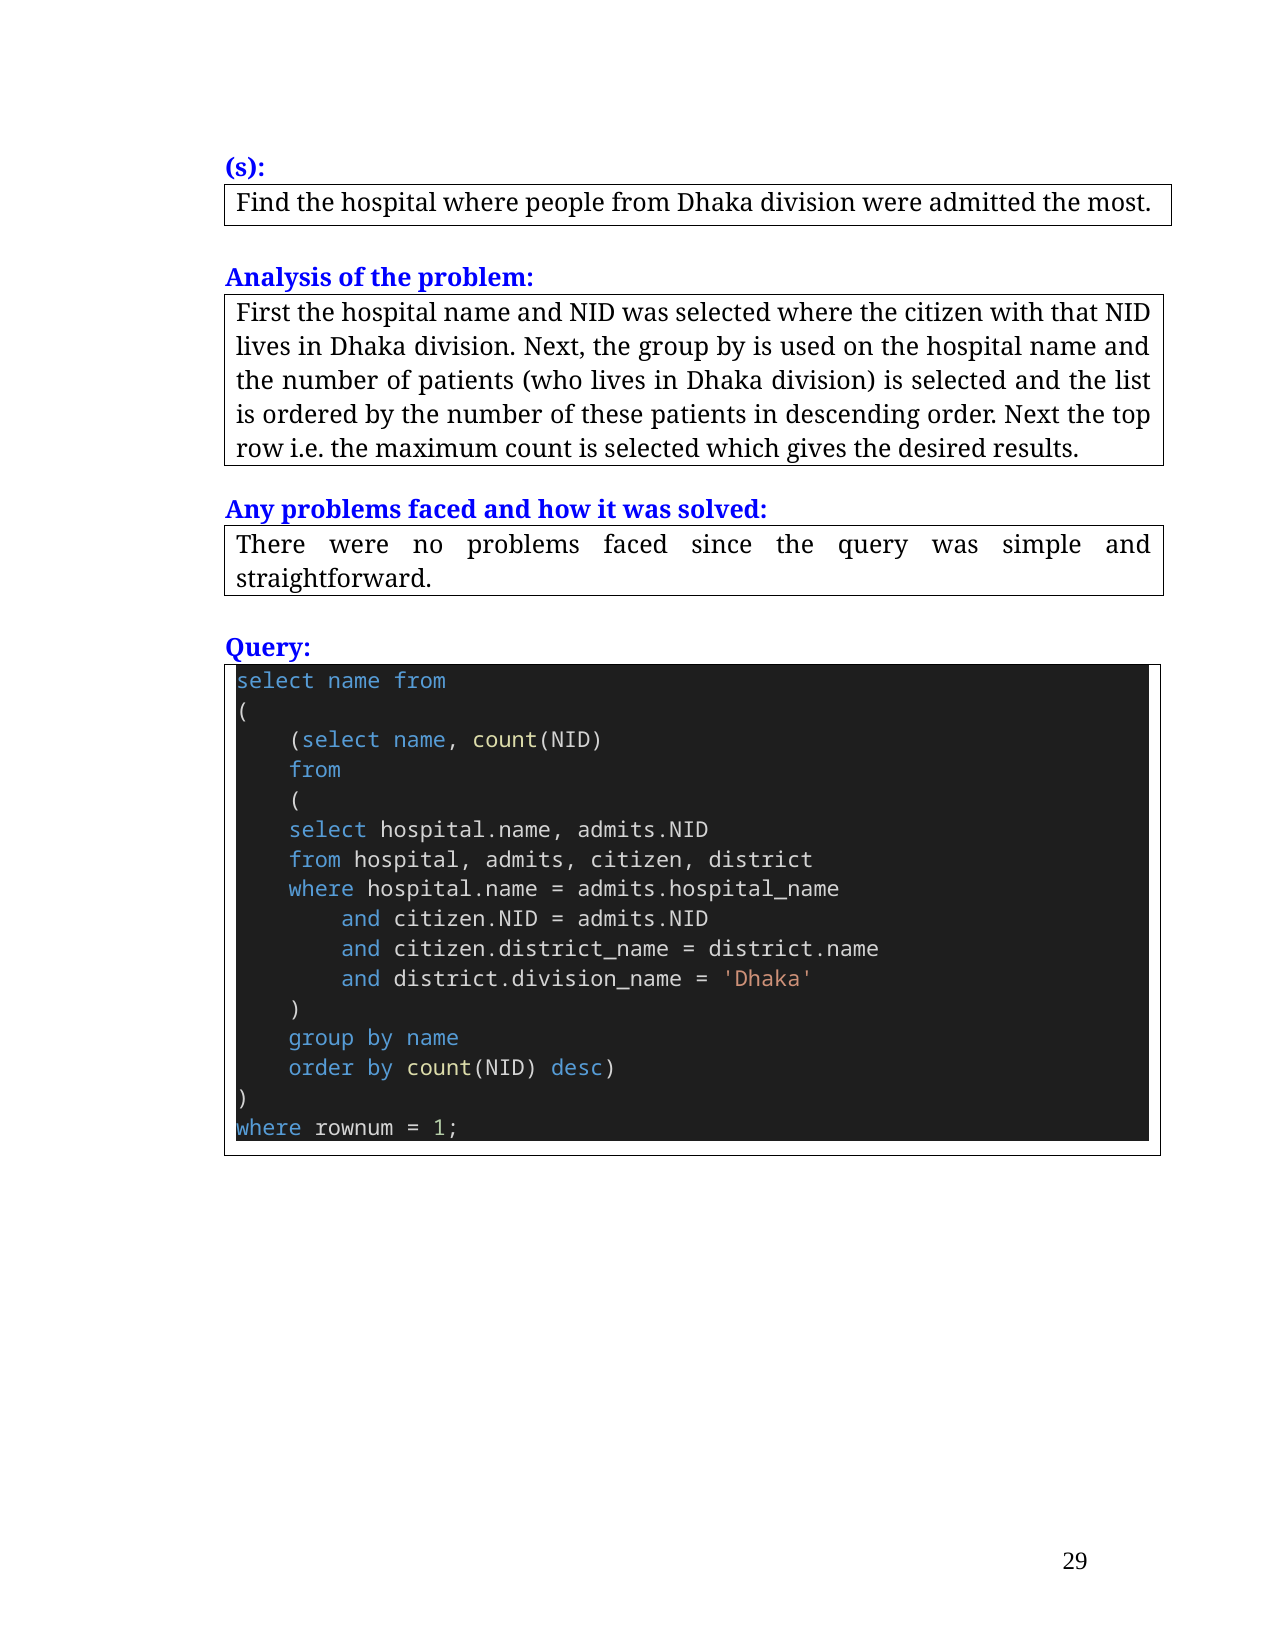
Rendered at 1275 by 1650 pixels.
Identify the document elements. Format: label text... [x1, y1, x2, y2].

table_header select name from ( (select name, count(NID) from ( select hospital.name, admits.NID from hospital, admits, citizen, district where hospital.name = admits.hospital_name and citizen.NID = admits.NID and citizen.district_name = district.name and district.division_name = 'Dhaka' ) group by name order by count(NID) desc) ) where rownum = 1; [225, 665, 1160, 1155]
text Any problems faced and how it was solved: [225, 491, 1087, 525]
table_header First the hospital name and NID was selected where the citizen with that NID lives in Dhaka division. Next, the group by is used on the hospital name and the number of patients (who lives in Dhaka division) is selected and the list is ordered by the number of these patients in descending order. Next the top row i.e. the maximum count is selected which gives the desired results. [225, 295, 1163, 465]
table_header Find the hospital where people from Dhaka division were admitted the most. [225, 185, 1171, 225]
text Query: [225, 630, 1087, 664]
text (s): [225, 150, 1087, 184]
text Analysis of the problem: [225, 260, 1087, 294]
table_header There were no problems faced since the query was simple and straightforward. [225, 526, 1163, 594]
